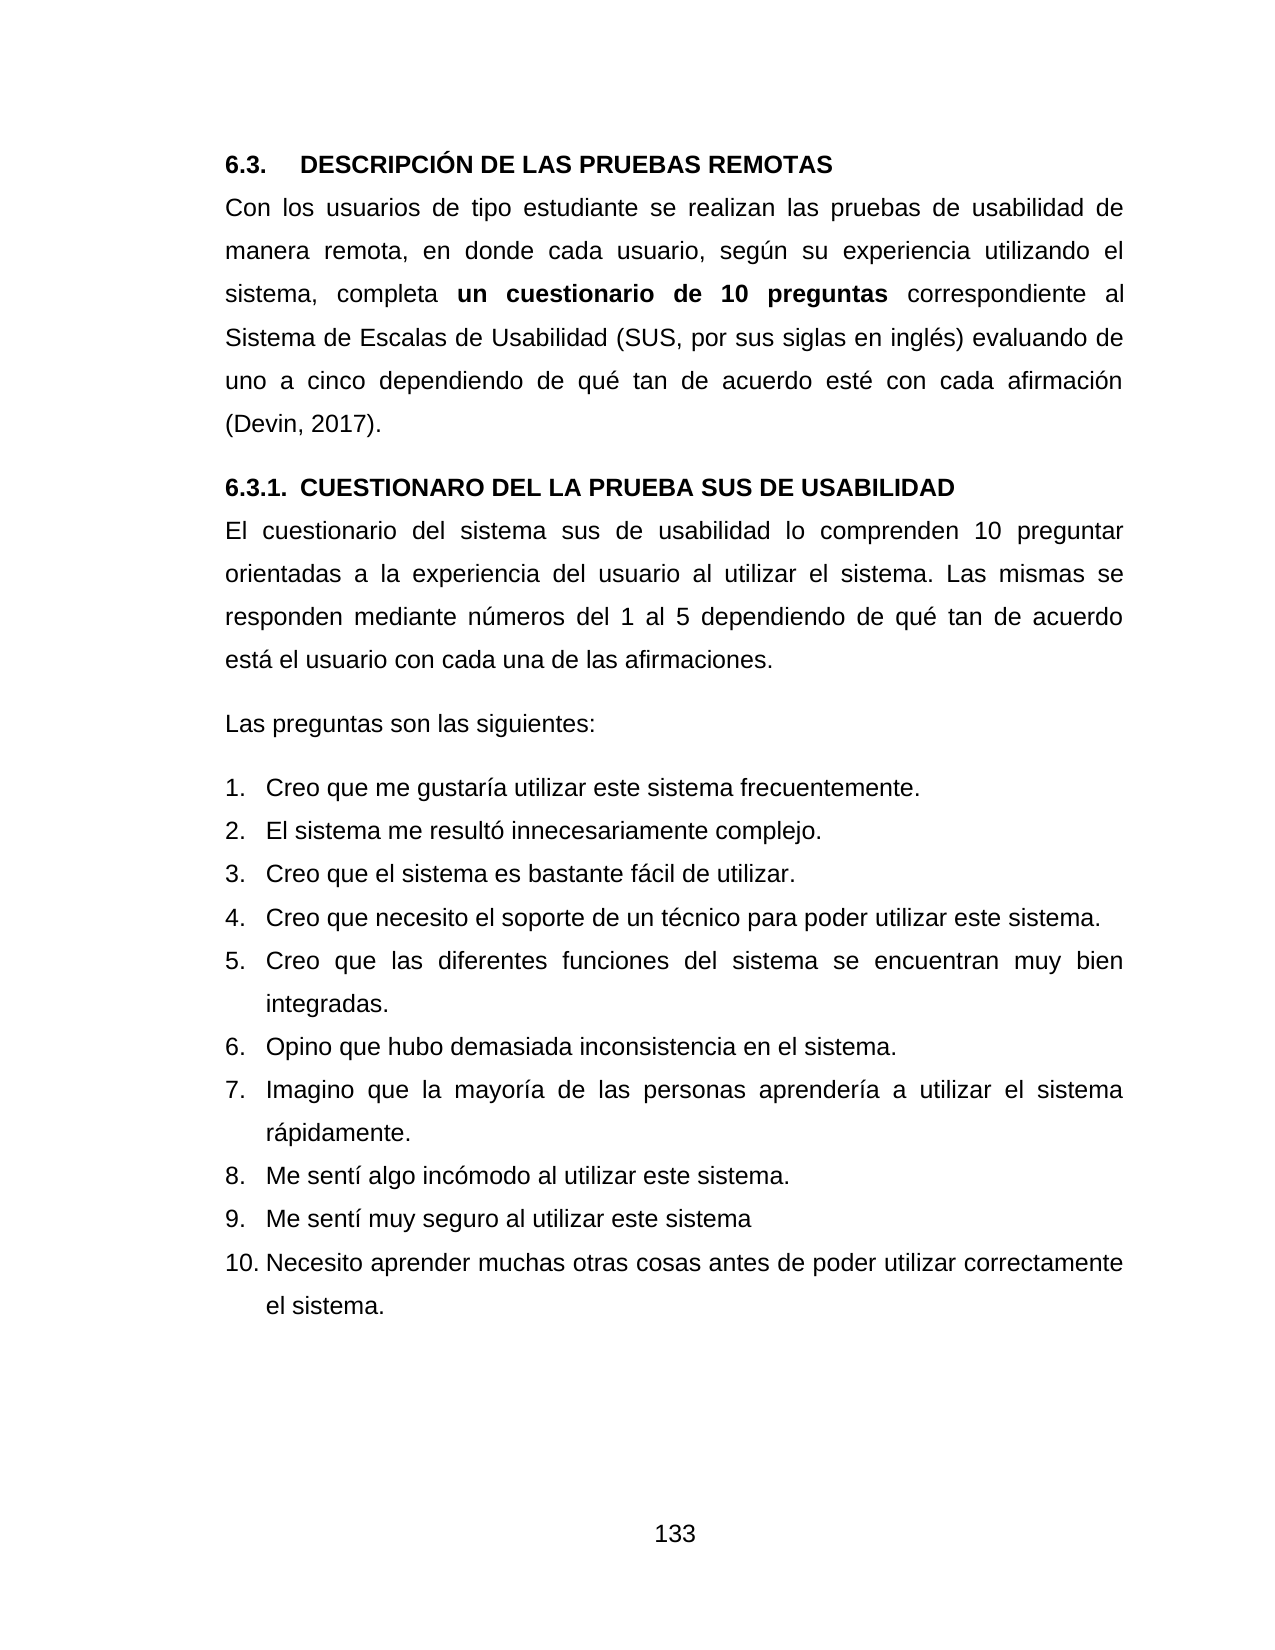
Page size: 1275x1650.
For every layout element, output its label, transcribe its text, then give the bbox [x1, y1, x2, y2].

subtitle DESCRIPCIÓN DE LAS PRUEBAS REMOTAS [225, 150, 1125, 179]
text Con los usuarios de tipo estudiante se realizan las pruebas de usabilidad de manera remota, en donde cada usuario, según su experiencia utilizando el sistema, completa un cuestionario de 10 preguntas correspondiente al Sistema de Escalas de Usabilidad (SUS, por sus siglas en inglés) evaluando de uno a cinco dependiendo de qué tan de acuerdo esté con cada afirmación (Devin, 2017). [225, 193, 1125, 437]
subtitle CUESTIONARO DEL LA PRUEBA SUS DE USABILIDAD [225, 473, 1125, 501]
list Necesito aprender muchas otras cosas antes de poder utilizar correctamente el sistema. [225, 1247, 1125, 1319]
list Imagino que la mayoría de las personas aprendería a utilizar el sistema rápidamente. [225, 1075, 1125, 1147]
list Creo que me gustaría utilizar este sistema frecuentemente. [225, 773, 1125, 802]
text Las preguntas son las siguientes: [225, 709, 1125, 738]
list Me sentí muy seguro al utilizar este sistema [225, 1204, 1125, 1233]
list Creo que el sistema es bastante fácil de utilizar. [225, 859, 1125, 888]
list Creo que las diferentes funciones del sistema se encuentran muy bien integradas. [225, 946, 1125, 1017]
list Opino que hubo demasiada inconsistencia en el sistema. [225, 1032, 1125, 1061]
text El cuestionario del sistema sus de usabilidad lo comprenden 10 preguntar orientadas a la experiencia del usuario al utilizar el sistema. Las mismas se responden mediante números del 1 al 5 dependiendo de qué tan de acuerdo está el usuario con cada una de las afirmaciones. [225, 516, 1125, 674]
list El sistema me resultó innecesariamente complejo. [225, 816, 1125, 845]
list Creo que necesito el soporte de un técnico para poder utilizar este sistema. [225, 902, 1125, 931]
list Me sentí algo incómodo al utilizar este sistema. [225, 1161, 1125, 1190]
